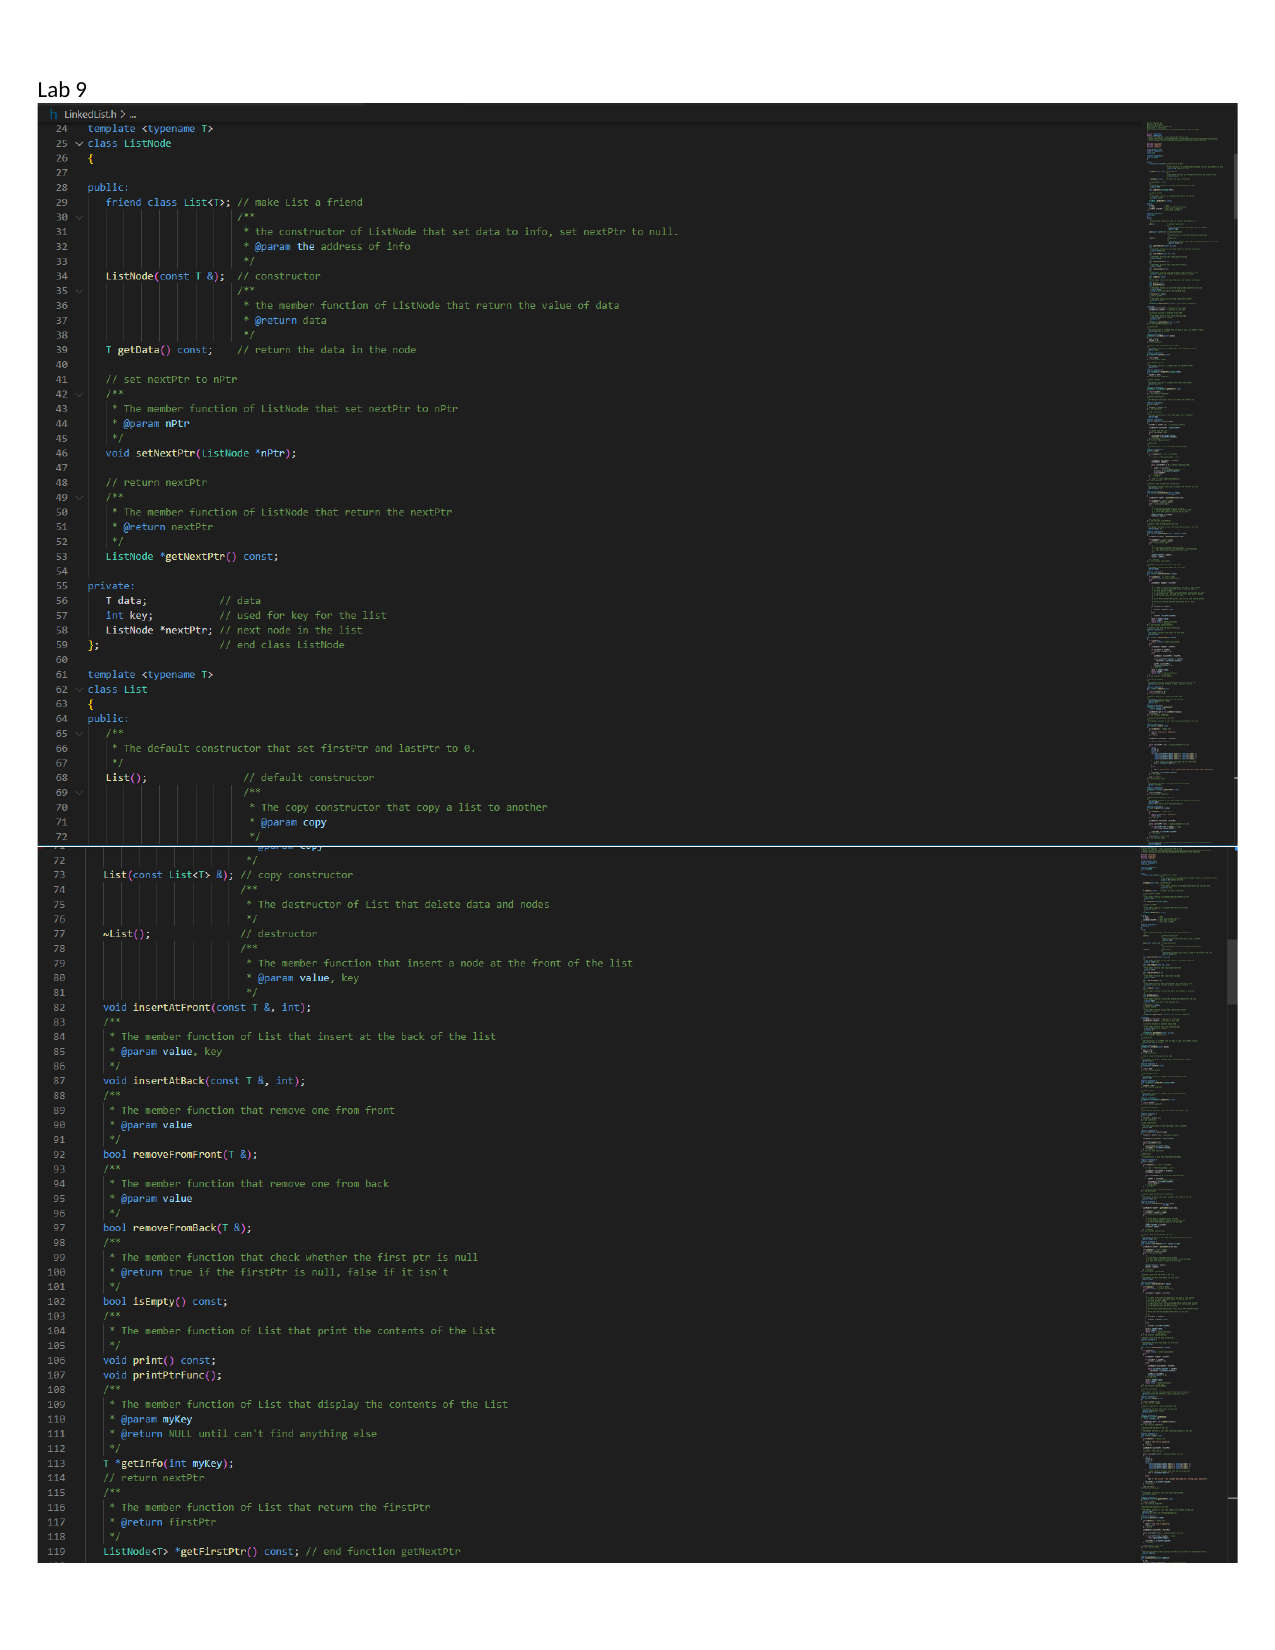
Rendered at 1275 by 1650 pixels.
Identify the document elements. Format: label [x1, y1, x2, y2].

picture [37, 103, 1238, 846]
picture [37, 847, 1238, 1563]
